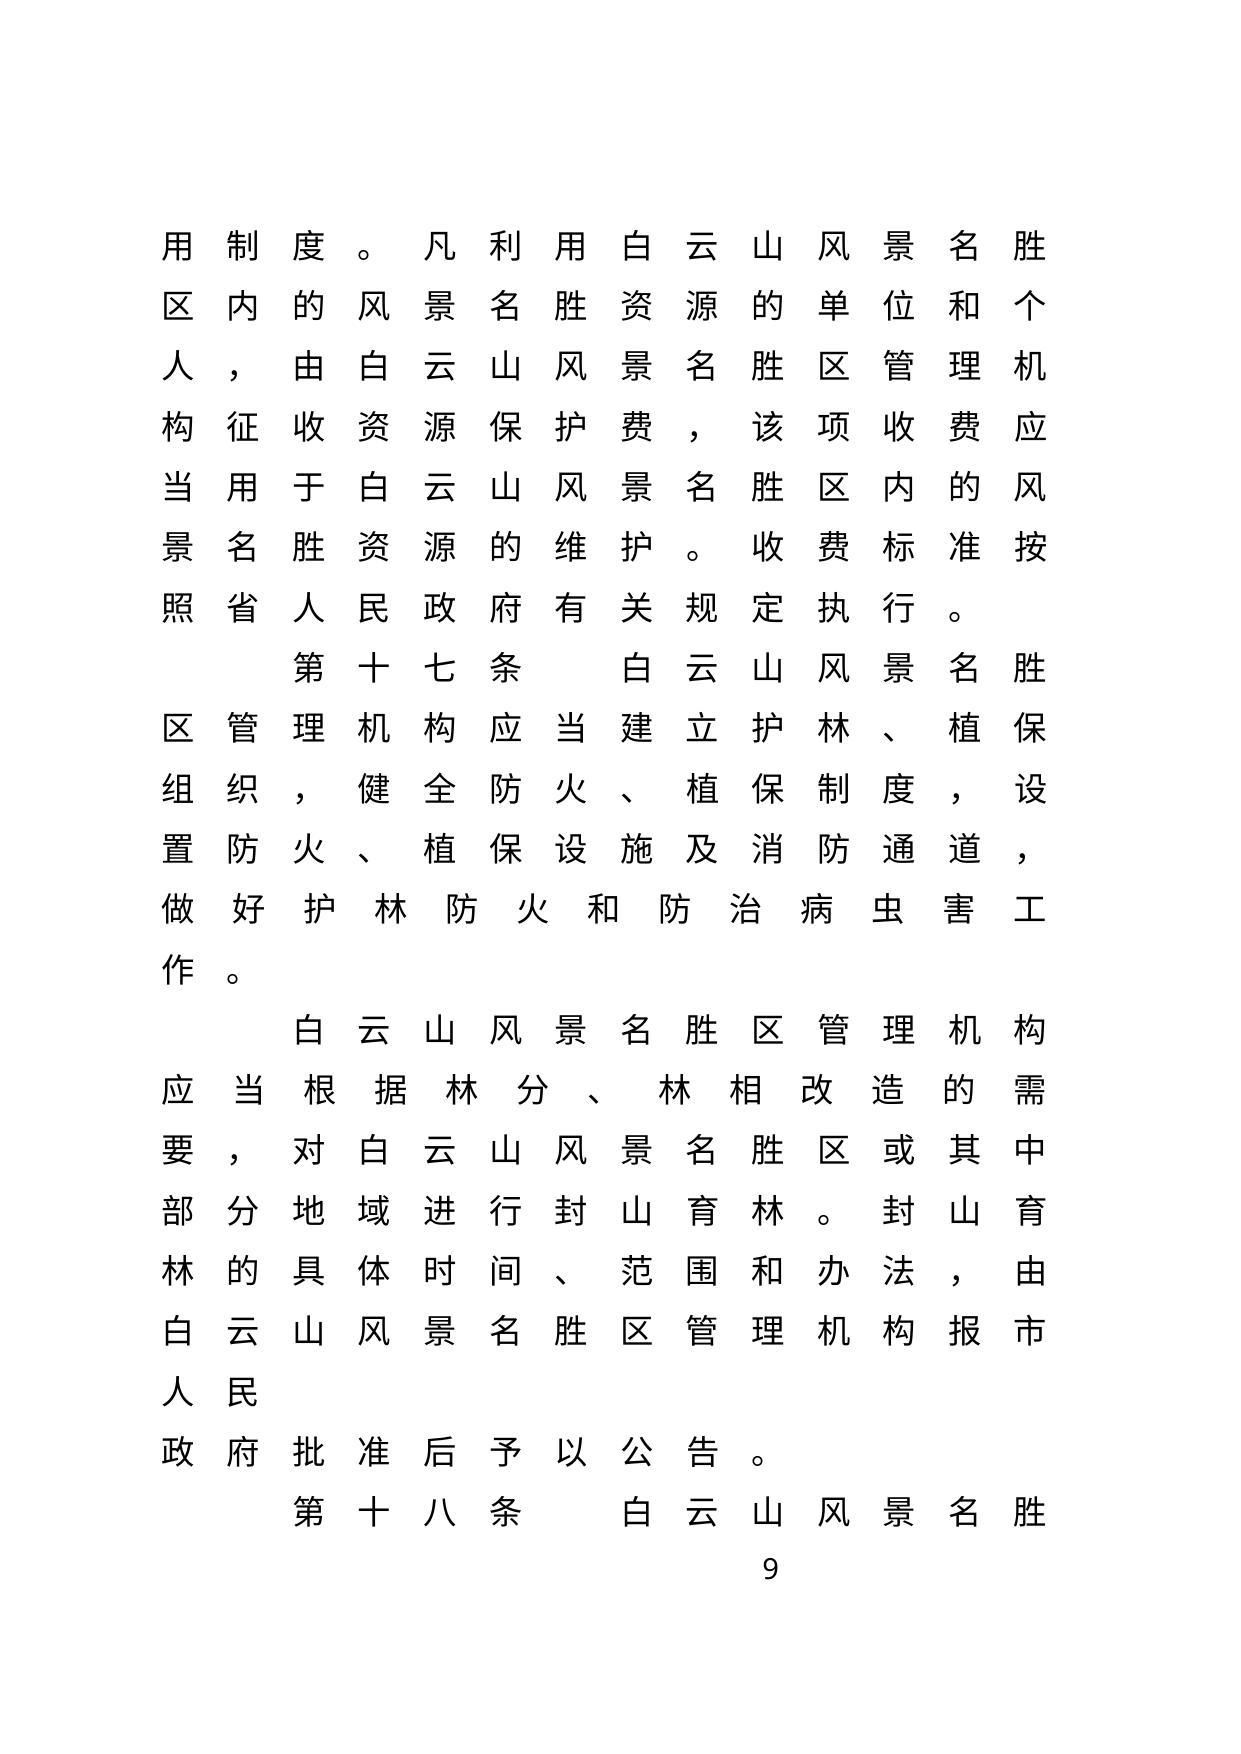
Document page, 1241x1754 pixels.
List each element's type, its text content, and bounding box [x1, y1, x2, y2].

text 政府批准后予以公告。 [161, 1420, 1079, 1480]
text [161, 1480, 1079, 1540]
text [161, 213, 1079, 636]
text 第十七条 白云山风景名胜区管理机构应当建立护林、植保组织，健全防火、植保制度，设置防火、植保设施及消防通道，做好护林防火和防治病虫害工作。 白云山风景名胜区管理机构应当根据林分、林相改造的需要，对白云山风景名胜区或其中部分地域进行封山育林。封山育林的具体时间、范围和办法，由白云山风景名胜区管理机构报市人民 [161, 636, 1079, 1420]
